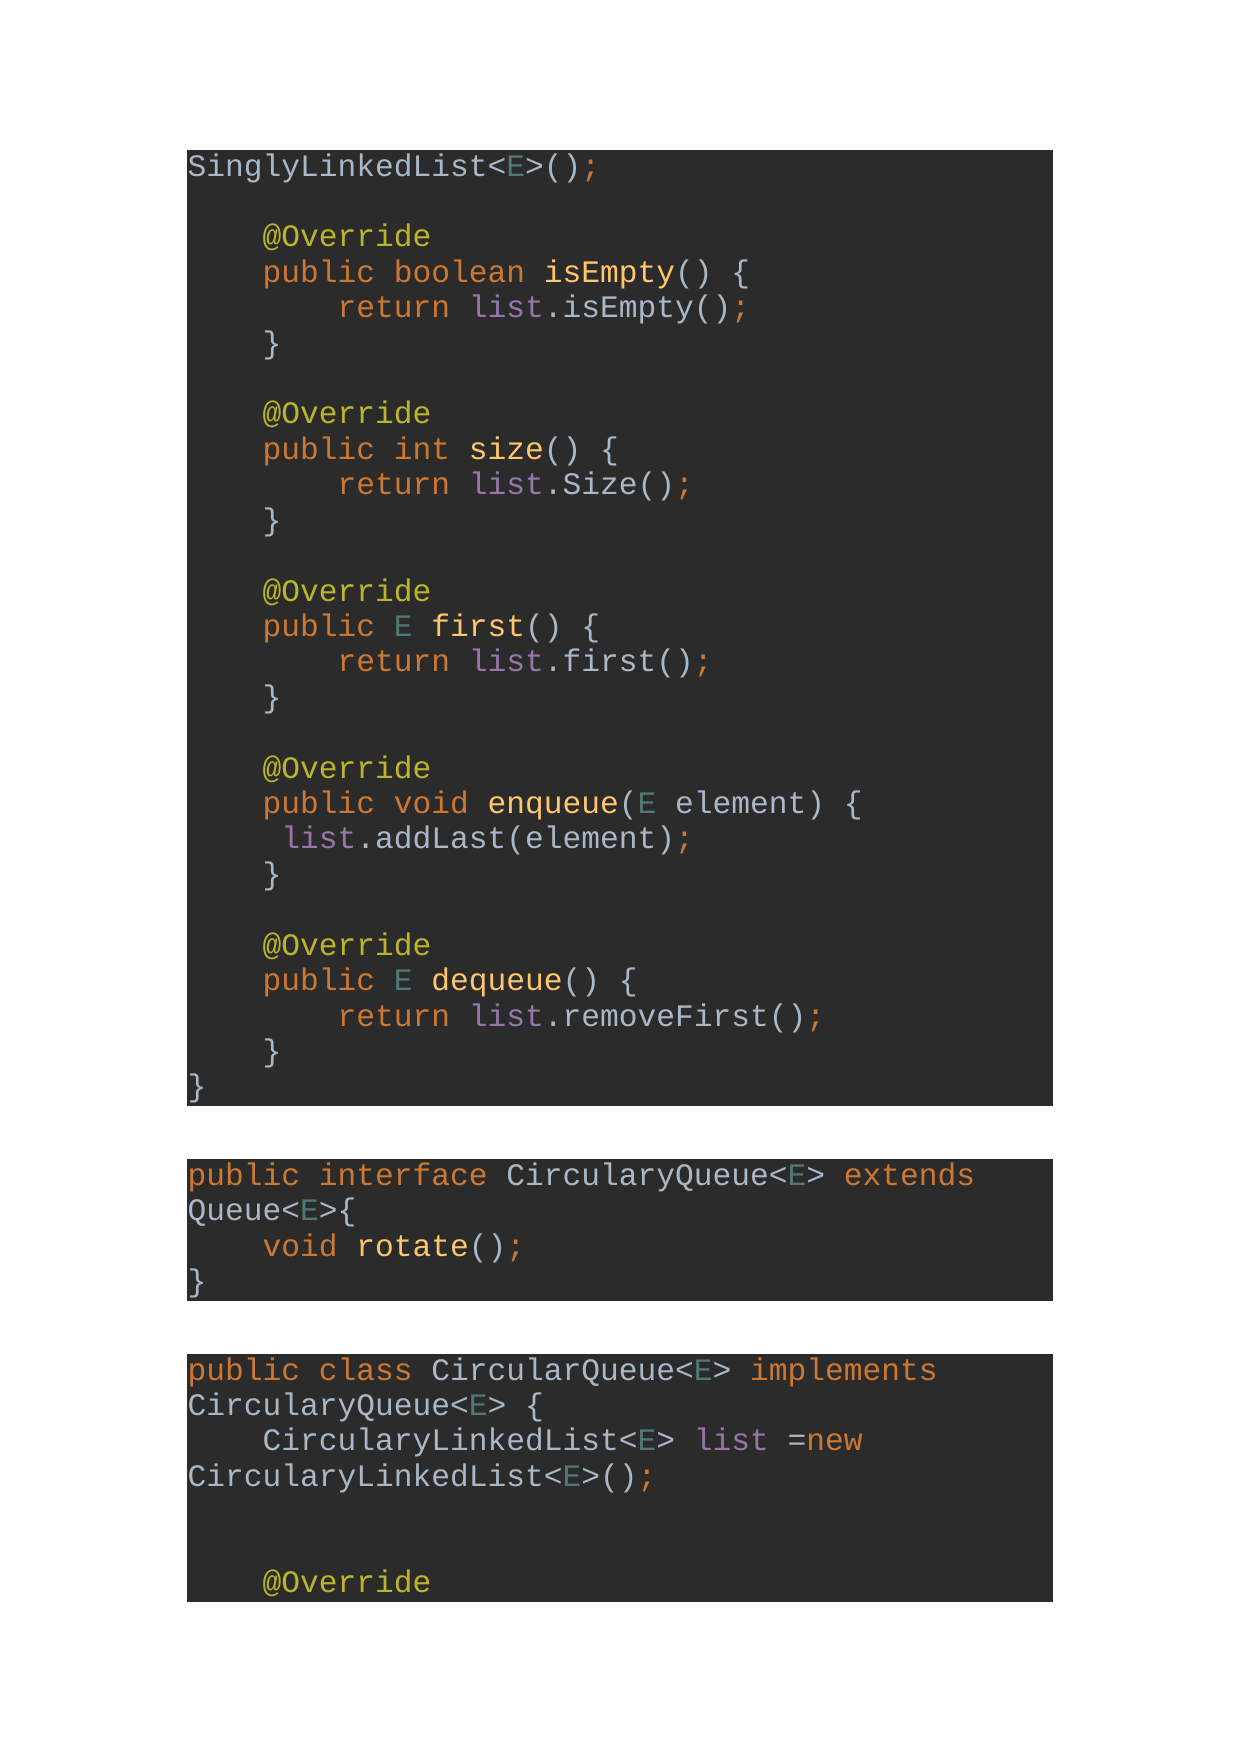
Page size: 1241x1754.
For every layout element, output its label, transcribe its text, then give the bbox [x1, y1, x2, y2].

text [187, 1354, 1053, 1602]
text public interface CircularyQueue<E> extends Queue<E>{ void rotate(); } [187, 1159, 1053, 1301]
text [187, 150, 1053, 1106]
